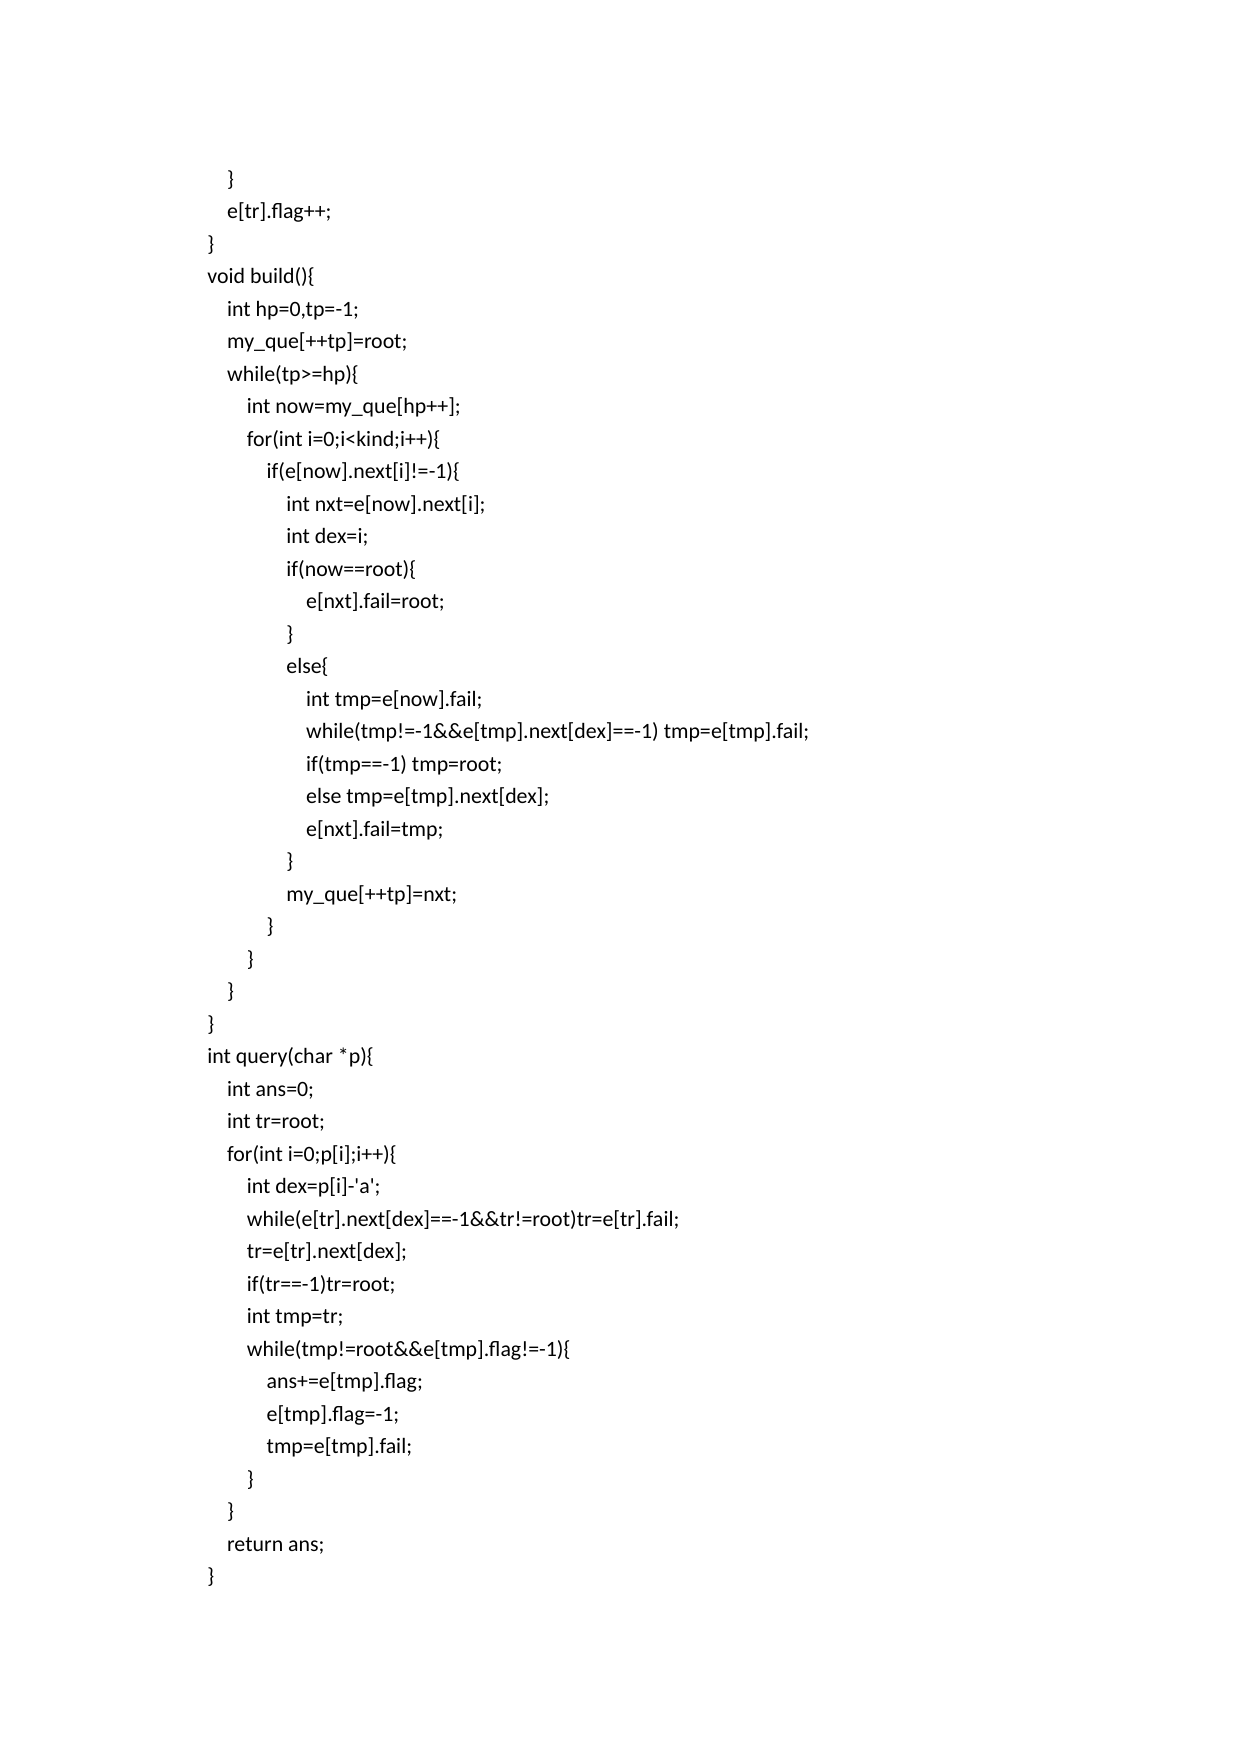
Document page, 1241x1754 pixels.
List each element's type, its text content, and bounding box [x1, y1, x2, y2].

text void build(){ [187, 259, 1053, 292]
text if(e[now].next[i]!=-1){ [187, 454, 1053, 487]
text } [187, 844, 1053, 877]
text e[nxt].fail=tmp; [187, 812, 1053, 844]
text else{ [187, 649, 1053, 682]
text int query(char *p){ [187, 1039, 1053, 1072]
text } [187, 1494, 1053, 1527]
text int nxt=e[now].next[i]; [187, 487, 1053, 519]
text int tmp=tr; [187, 1299, 1053, 1332]
text while(tmp!=-1&&e[tmp].next[dex]==-1) tmp=e[tmp].fail; [187, 714, 1053, 747]
text e[tmp].flag=-1; [187, 1397, 1053, 1429]
text int hp=0,tp=-1; [187, 292, 1053, 324]
text int dex=p[i]-'a'; [187, 1169, 1053, 1202]
text } [187, 227, 1053, 259]
text ans+=e[tmp].flag; [187, 1364, 1053, 1397]
text int tr=root; [187, 1104, 1053, 1137]
text } [187, 974, 1053, 1007]
text if(now==root){ [187, 552, 1053, 584]
text while(tp>=hp){ [187, 357, 1053, 389]
text while(tmp!=root&&e[tmp].flag!=-1){ [187, 1332, 1053, 1364]
text } [187, 1462, 1053, 1494]
text tr=e[tr].next[dex]; [187, 1234, 1053, 1267]
text } [187, 1559, 1053, 1592]
text e[tr].flag++; [187, 194, 1053, 227]
text if(tr==-1)tr=root; [187, 1267, 1053, 1299]
text int now=my_que[hp++]; [187, 389, 1053, 422]
text if(tmp==-1) tmp=root; [187, 747, 1053, 779]
text int tmp=e[now].fail; [187, 682, 1053, 714]
text int ans=0; [187, 1072, 1053, 1104]
text } [187, 909, 1053, 942]
text int dex=i; [187, 519, 1053, 552]
text for(int i=0;p[i];i++){ [187, 1137, 1053, 1169]
text tmp=e[tmp].fail; [187, 1429, 1053, 1462]
text } [187, 162, 1053, 194]
text while(e[tr].next[dex]==-1&&tr!=root)tr=e[tr].fail; [187, 1202, 1053, 1234]
text return ans; [187, 1527, 1053, 1559]
text } [187, 617, 1053, 649]
text my_que[++tp]=root; [187, 324, 1053, 357]
text my_que[++tp]=nxt; [187, 877, 1053, 909]
text } [187, 942, 1053, 974]
text } [187, 1007, 1053, 1039]
text else tmp=e[tmp].next[dex]; [187, 779, 1053, 812]
text for(int i=0;i<kind;i++){ [187, 422, 1053, 454]
text e[nxt].fail=root; [187, 584, 1053, 617]
